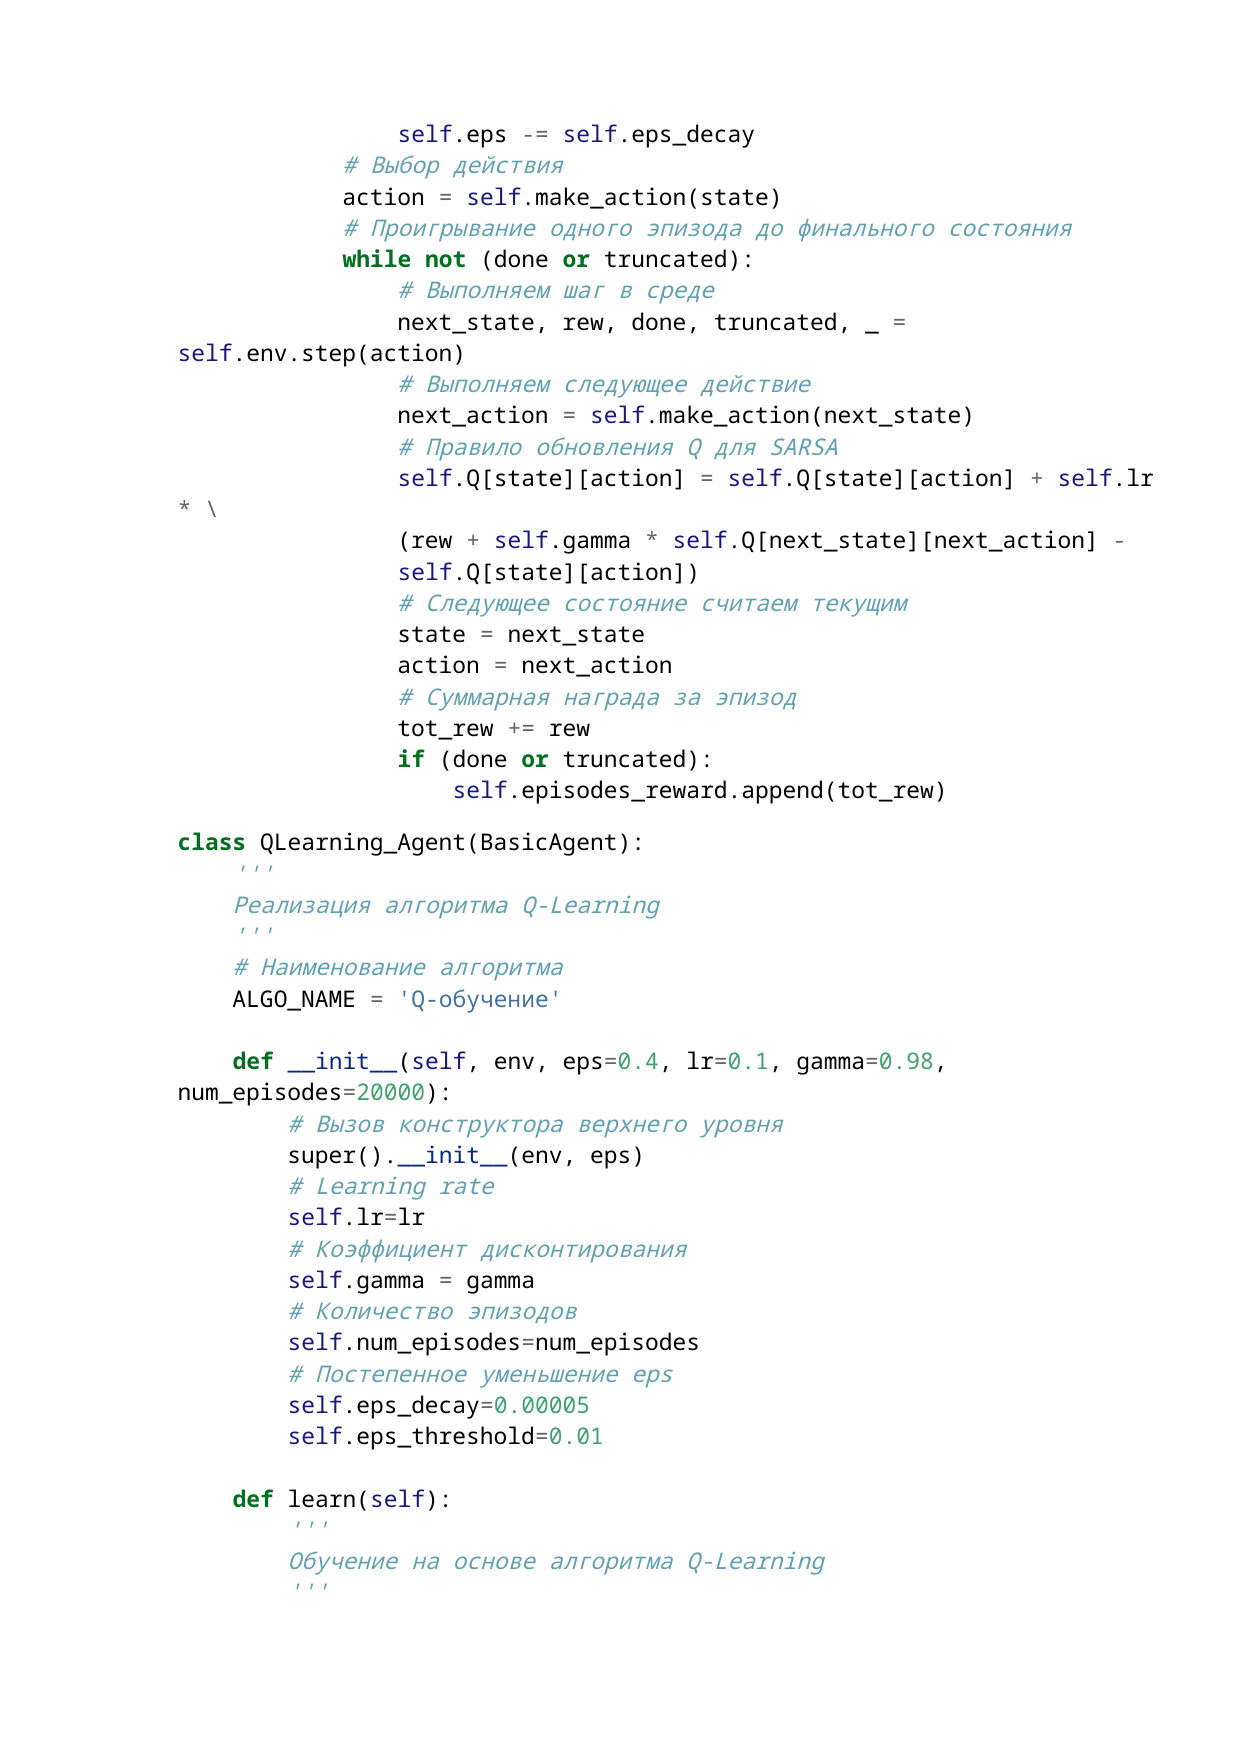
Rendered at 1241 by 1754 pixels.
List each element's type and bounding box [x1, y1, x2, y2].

text [177, 118, 1163, 806]
text [177, 826, 1163, 1608]
